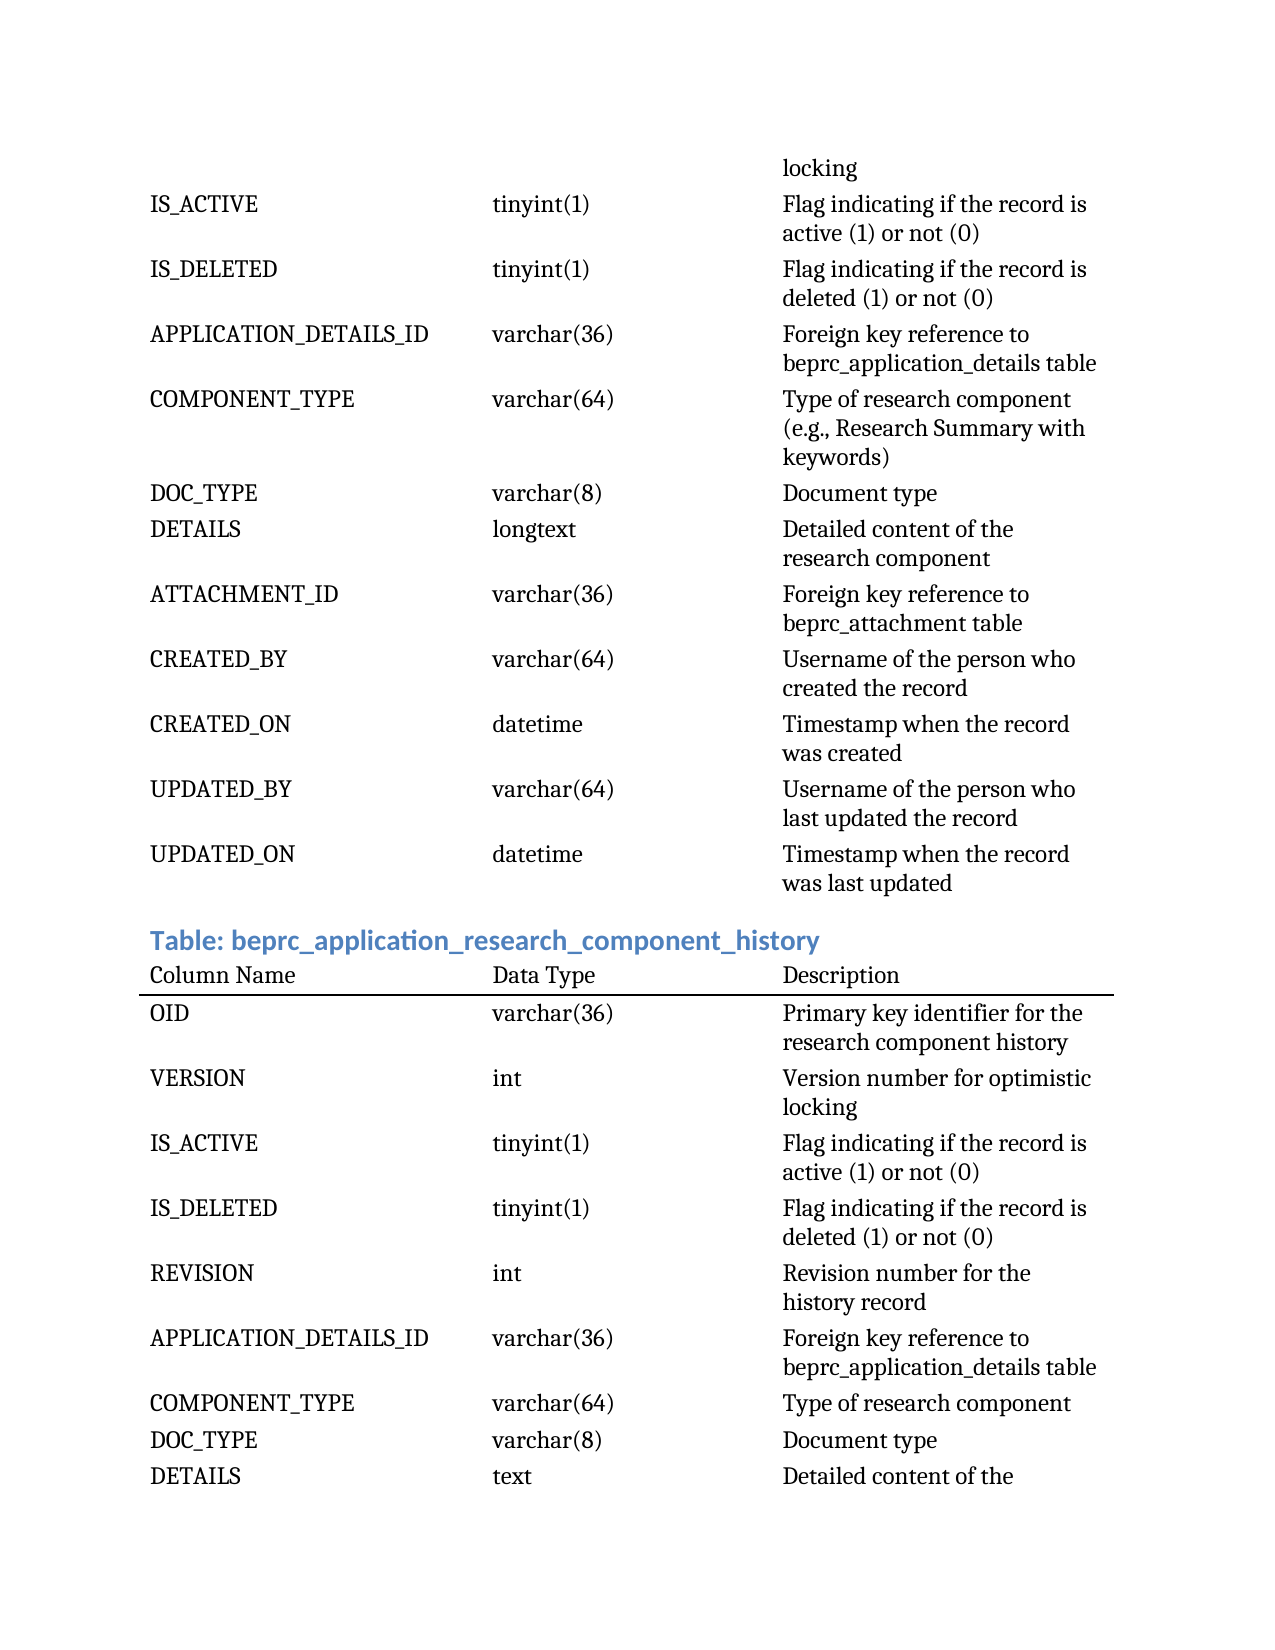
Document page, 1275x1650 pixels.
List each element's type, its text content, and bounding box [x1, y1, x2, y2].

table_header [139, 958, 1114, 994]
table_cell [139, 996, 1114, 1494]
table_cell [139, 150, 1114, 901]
subtitle Table: beprc_application_research_component_history [150, 922, 1125, 958]
